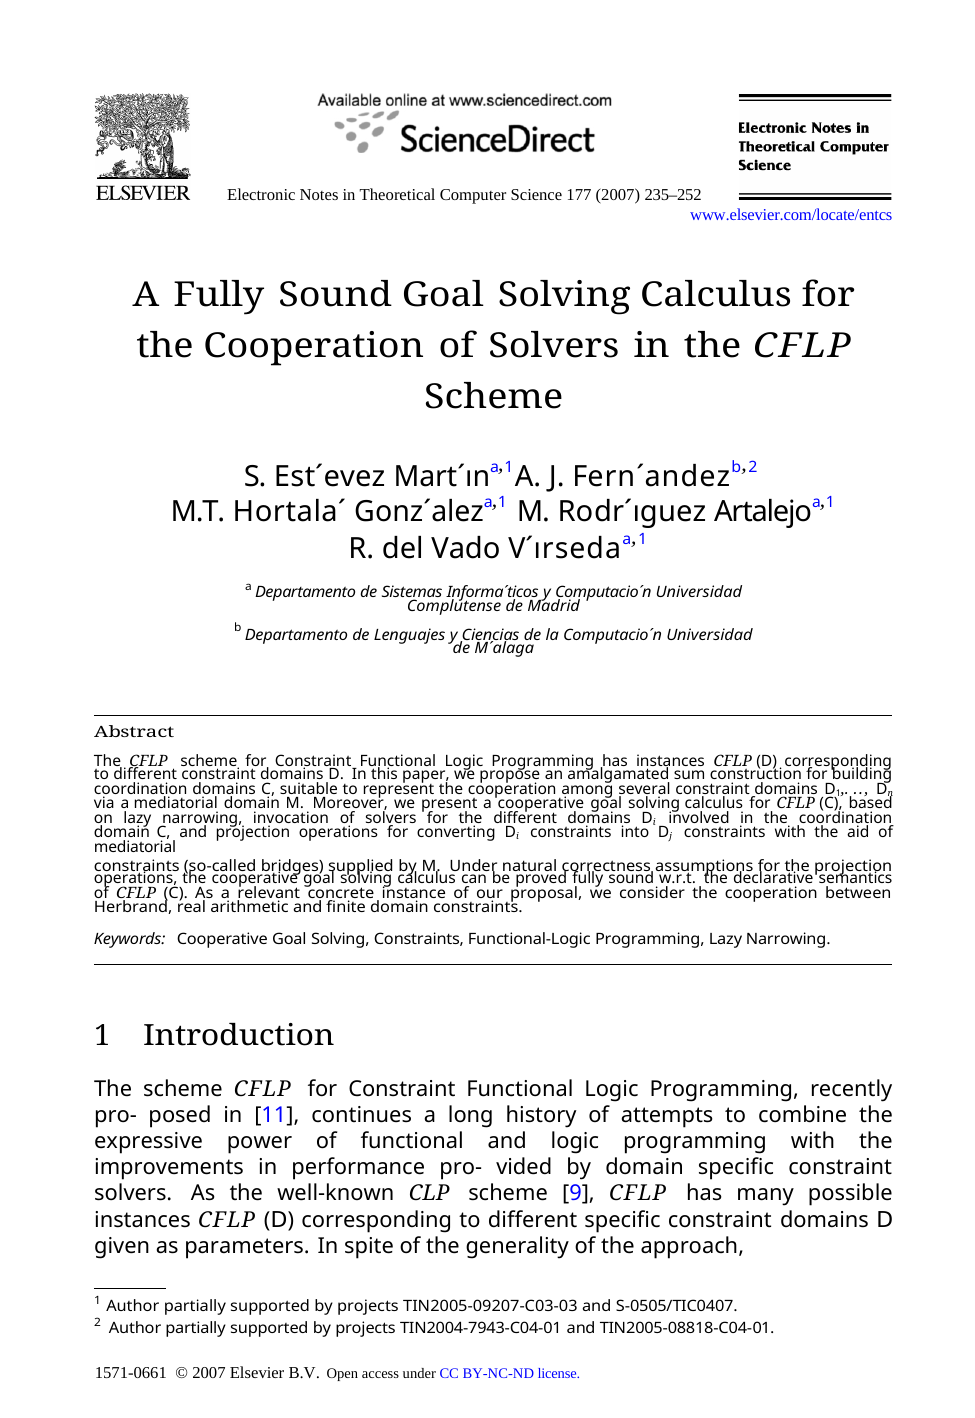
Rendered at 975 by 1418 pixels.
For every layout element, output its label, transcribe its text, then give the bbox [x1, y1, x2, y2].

text Abstract [94, 720, 910, 742]
picture [738, 94, 892, 200]
text b Departamento de Lenguajes y Ciencias de la Computacio´n Universidad de M´alaga [231, 626, 755, 658]
text 1 Author partially supported by projects TIN2005-09207-C03-03 and S-0505/TIC0407. [94, 1289, 910, 1316]
text a Departamento de Sistemas Informa´ticos y Computacio´n Universidad Complutense de Madrid [231, 585, 755, 616]
text S. Est´evez Mart´ına,1 A. J. Fern´andezb,2 [244, 456, 910, 494]
text The scheme CFLP for Constraint Functional Logic Programming, recently pro- posed in [11], continues a long history of attempts to combine the expressive power of functional and logic programming with the improvements in performance pro- vided by domain specific constraint solvers. As the well-known CLP scheme [9], CFLP has many possible instances CFLP (D) corresponding to different specific constraint domains D given as parameters. In spite of the generality of the approach, [94, 1076, 893, 1260]
text M.T. Hortala´ Gonz´aleza,1 M. Rodr´ıguez Artalejoa,1 [170, 494, 910, 528]
text The CFLP scheme for Constraint Functional Logic Programming has instances CFLP (D) corresponding to different constraint domains D. In this paper, we propose an amalgamated sum construction for building coordination domains C, suitable to represent the cooperation among several constraint domains D1,. .., Dn via a mediatorial domain M. Moreover, we present a cooperative goal solving calculus for CFLP (C), based on lazy narrowing, invocation of solvers for the different domains Di involved in the coordination domain C, and projection operations for converting Di constraints into Dj constraints with the aid of mediatorial [94, 755, 893, 857]
picture [94, 93, 191, 200]
text Keywords: Cooperative Goal Solving, Constraints, Functional-Logic Programming, Lazy Narrowing. [94, 928, 910, 949]
text 1571-0661 © 2007 Elsevier B.V. Open access under CC BY-NC-ND license. [94, 1363, 910, 1382]
text R. del Vado V´ırsedaa,1 [348, 528, 910, 566]
text 2 Author partially supported by projects TIN2004-7943-C04-01 and TIN2005-08818-C04-01. [94, 1316, 910, 1338]
text www.elsevier.com/locate/entcs [78, 204, 893, 223]
title A Fully Sound Goal Solving Calculus for the Cooperation of Solvers in the CFLP Scheme [109, 270, 878, 418]
text constraints (so-called bridges) supplied by M. Under natural correctness assumptions for the projection operations, the cooperative goal solving calculus can be proved fully sound w.r.t. the declarative semantics of CFLP (C). As a relevant concrete instance of our proposal, we consider the cooperation between Herbrand, real arithmetic and finite domain constraints. [94, 859, 893, 917]
subtitle Introduction [94, 1014, 910, 1054]
